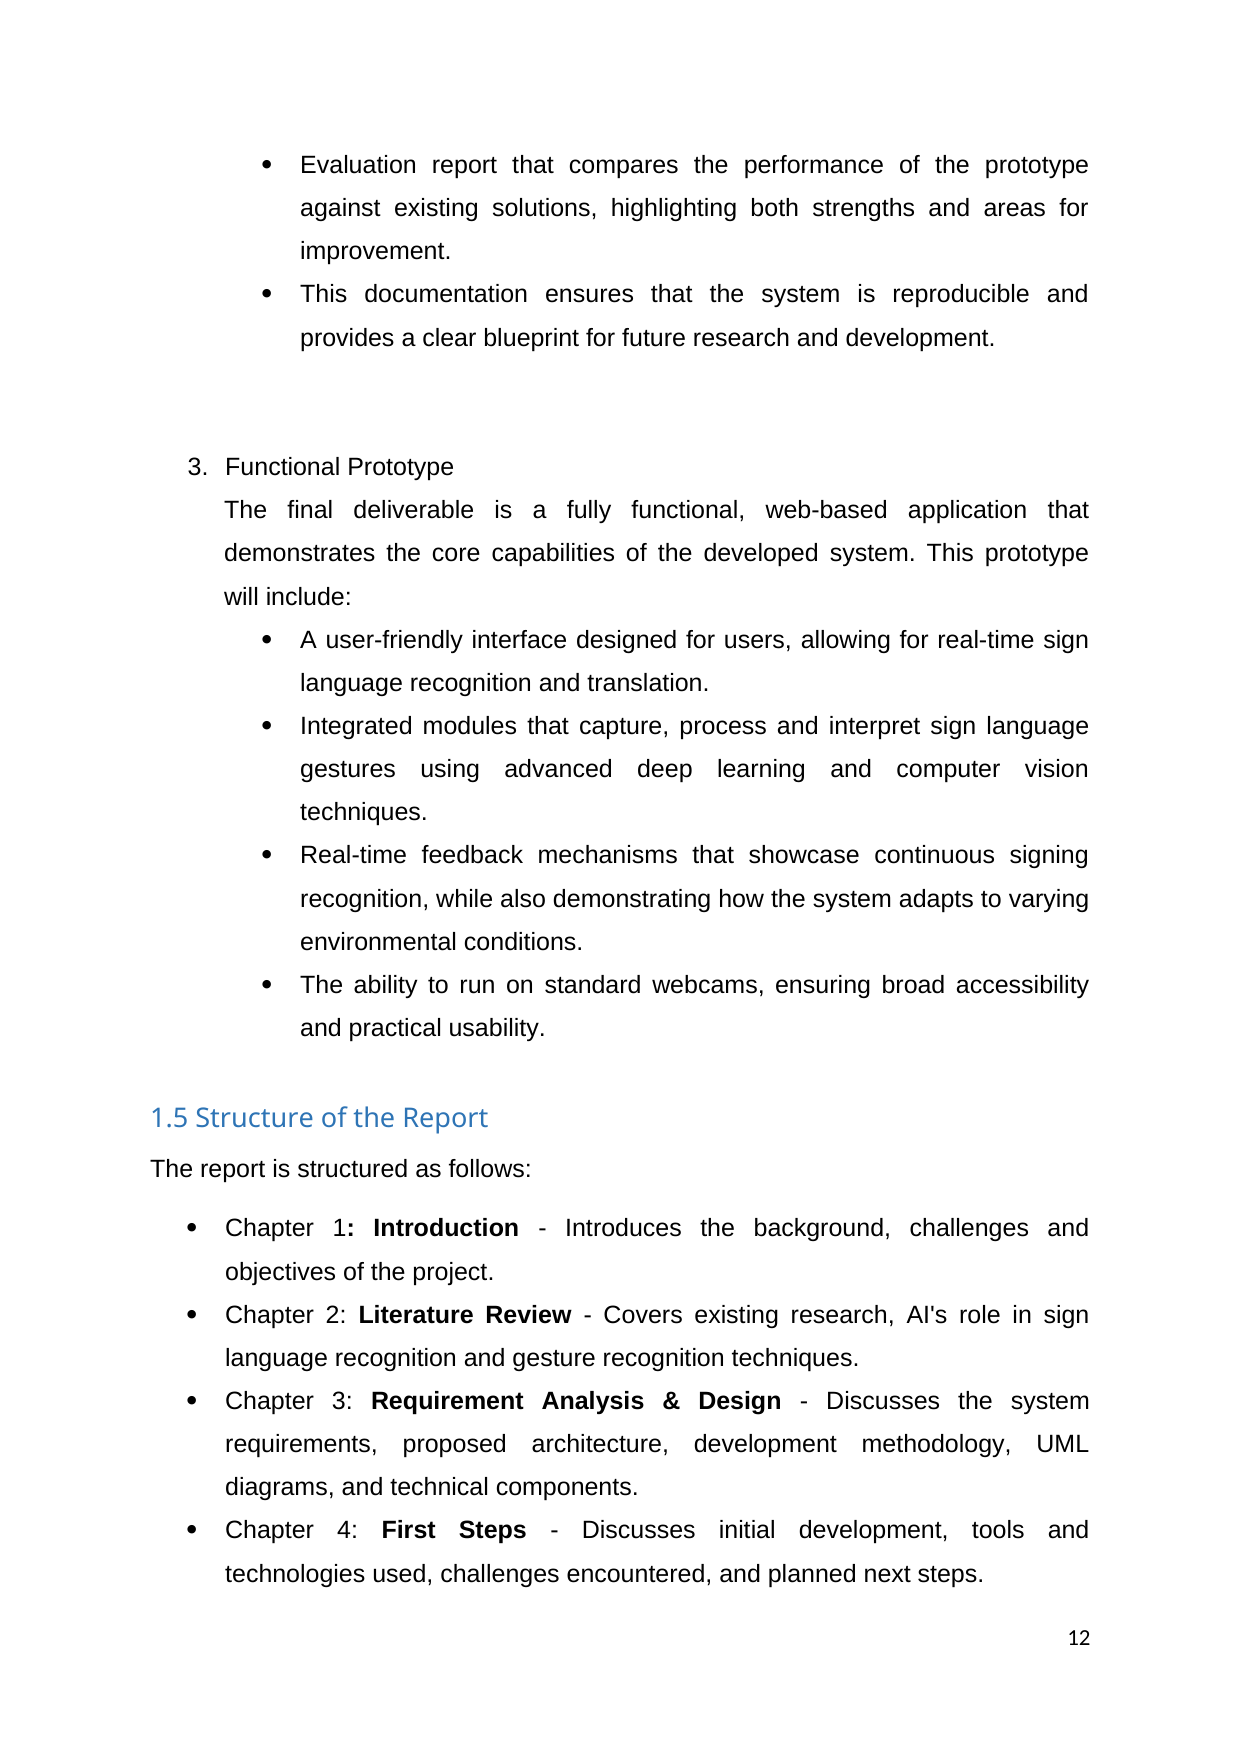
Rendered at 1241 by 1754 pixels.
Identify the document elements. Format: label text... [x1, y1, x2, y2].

list Functional Prototype [187, 452, 1090, 481]
list Chapter 2: Literature Review - Covers existing research, AI's role in sign language recognition and gesture recognition techniques. [187, 1300, 1090, 1372]
list A user-friendly interface designed for users, allowing for real-time sign language recognition and translation. [262, 624, 1090, 697]
list Chapter 1: Introduction - Introduces the background, challenges and objectives of the project. [187, 1213, 1090, 1285]
list Real-time feedback mechanisms that showcase continuous signing recognition, while also demonstrating how the system adapts to varying environmental conditions. [262, 840, 1090, 956]
subtitle 1.5 Structure of the Report [150, 1098, 1090, 1135]
list This documentation ensures that the system is reproducible and provides a clear blueprint for future research and development. [262, 279, 1090, 351]
list The ability to run on standard webcams, ensuring broad accessibility and practical usability. [262, 970, 1090, 1042]
list The final deliverable is a fully functional, web-based application that demonstrates the core capabilities of the developed system. This prototype will include: [224, 495, 1090, 610]
list Integrated modules that capture, process and interpret sign language gestures using advanced deep learning and computer vision techniques. [262, 711, 1090, 826]
list Evaluation report that compares the performance of the prototype against existing solutions, highlighting both strengths and areas for improvement. [262, 150, 1090, 265]
text The report is structured as follows: [150, 1153, 1090, 1182]
list Chapter 4: First Steps - Discusses initial development, tools and technologies used, challenges encountered, and planned next steps. [187, 1516, 1090, 1587]
